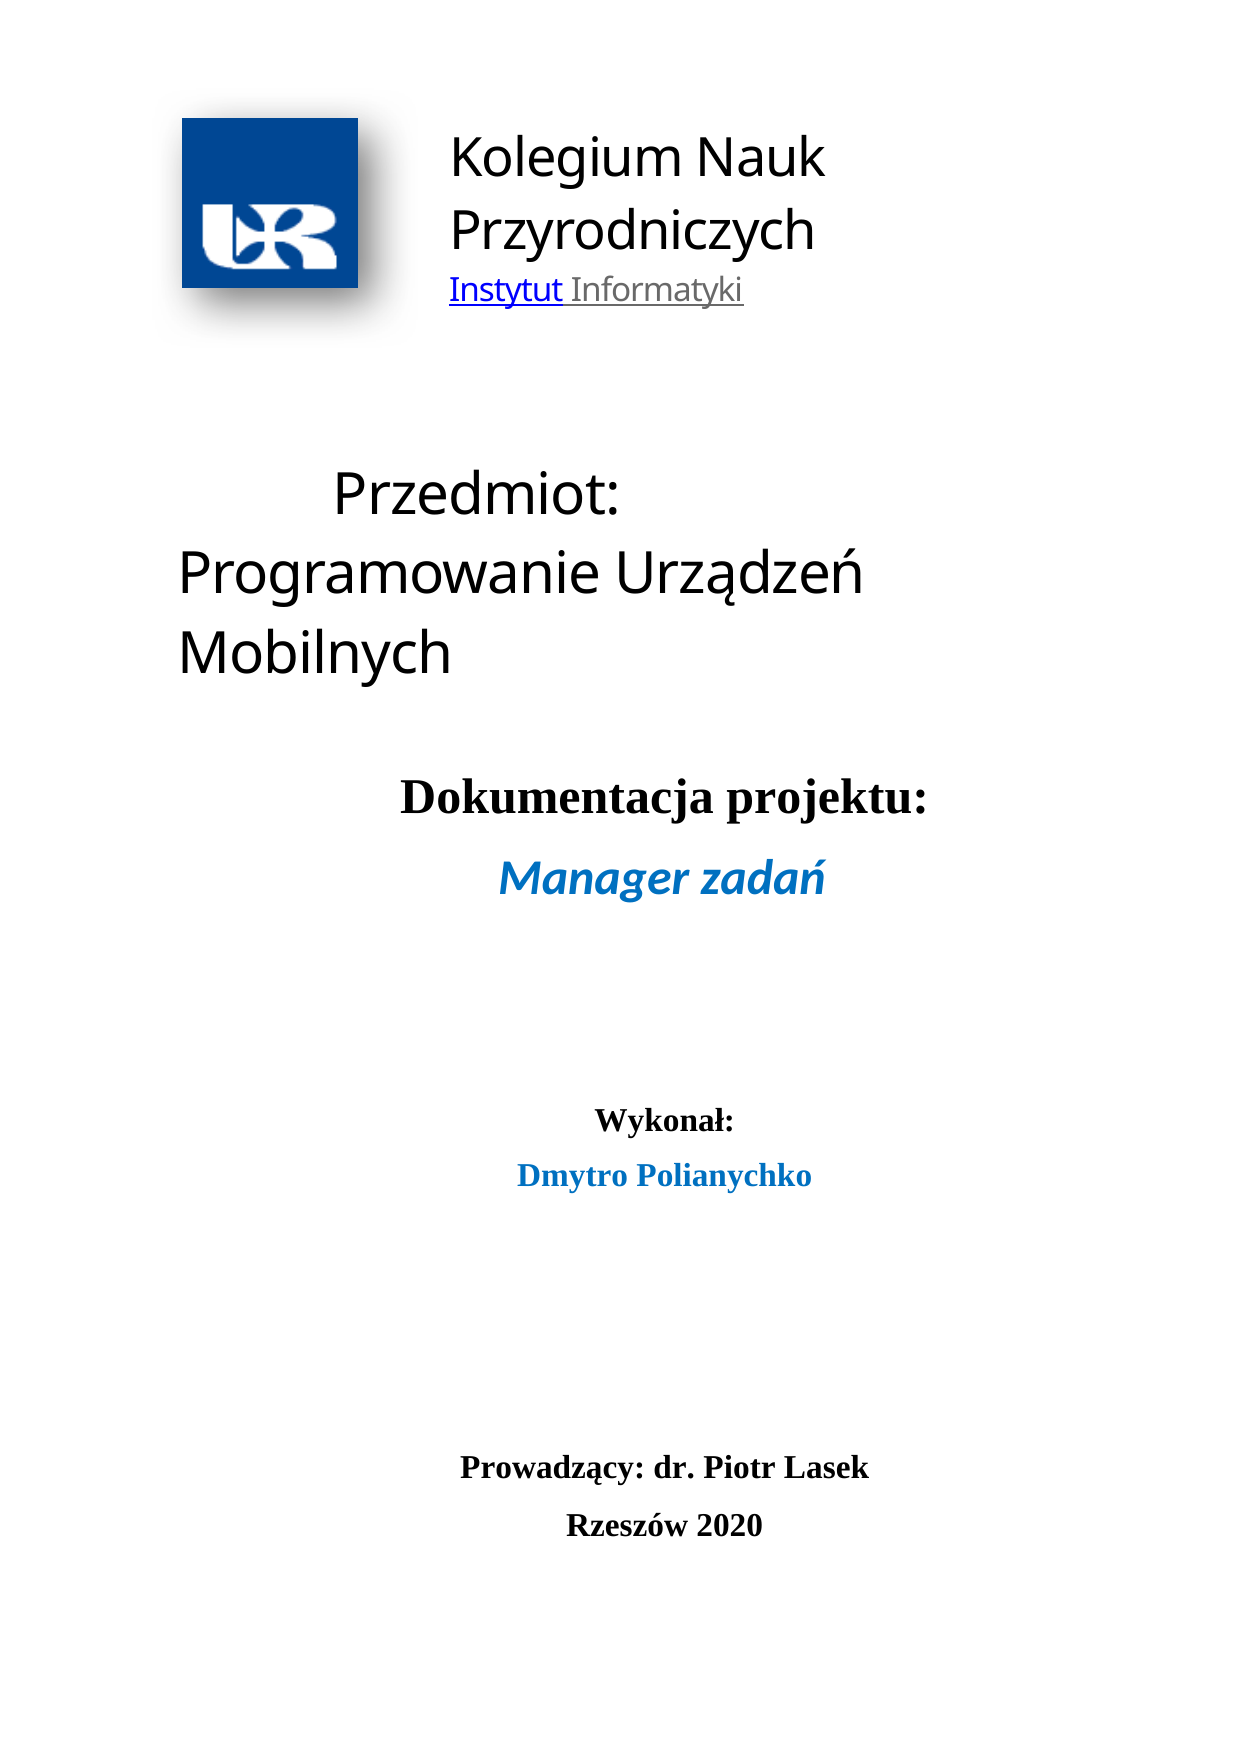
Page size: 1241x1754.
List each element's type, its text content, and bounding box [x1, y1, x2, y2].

text Manager zadań [177, 846, 1152, 907]
text Dokumentacja projektu: [177, 767, 1152, 824]
title Kolegium Nauk Przyrodniczych [390, 118, 1152, 266]
text Rzeszów 2020 [177, 1505, 1152, 1543]
picture [182, 118, 358, 288]
text Dmytro Polianychko [177, 1155, 1152, 1194]
text Prowadzący: dr. Piotr Lasek [177, 1447, 1152, 1486]
text Wykonał: [177, 1100, 1152, 1139]
title Programowanie Urządzeń Mobilnych [177, 531, 1152, 690]
title Przedmiot: [177, 452, 1152, 531]
title Instytut Informatyki [396, 266, 1152, 311]
